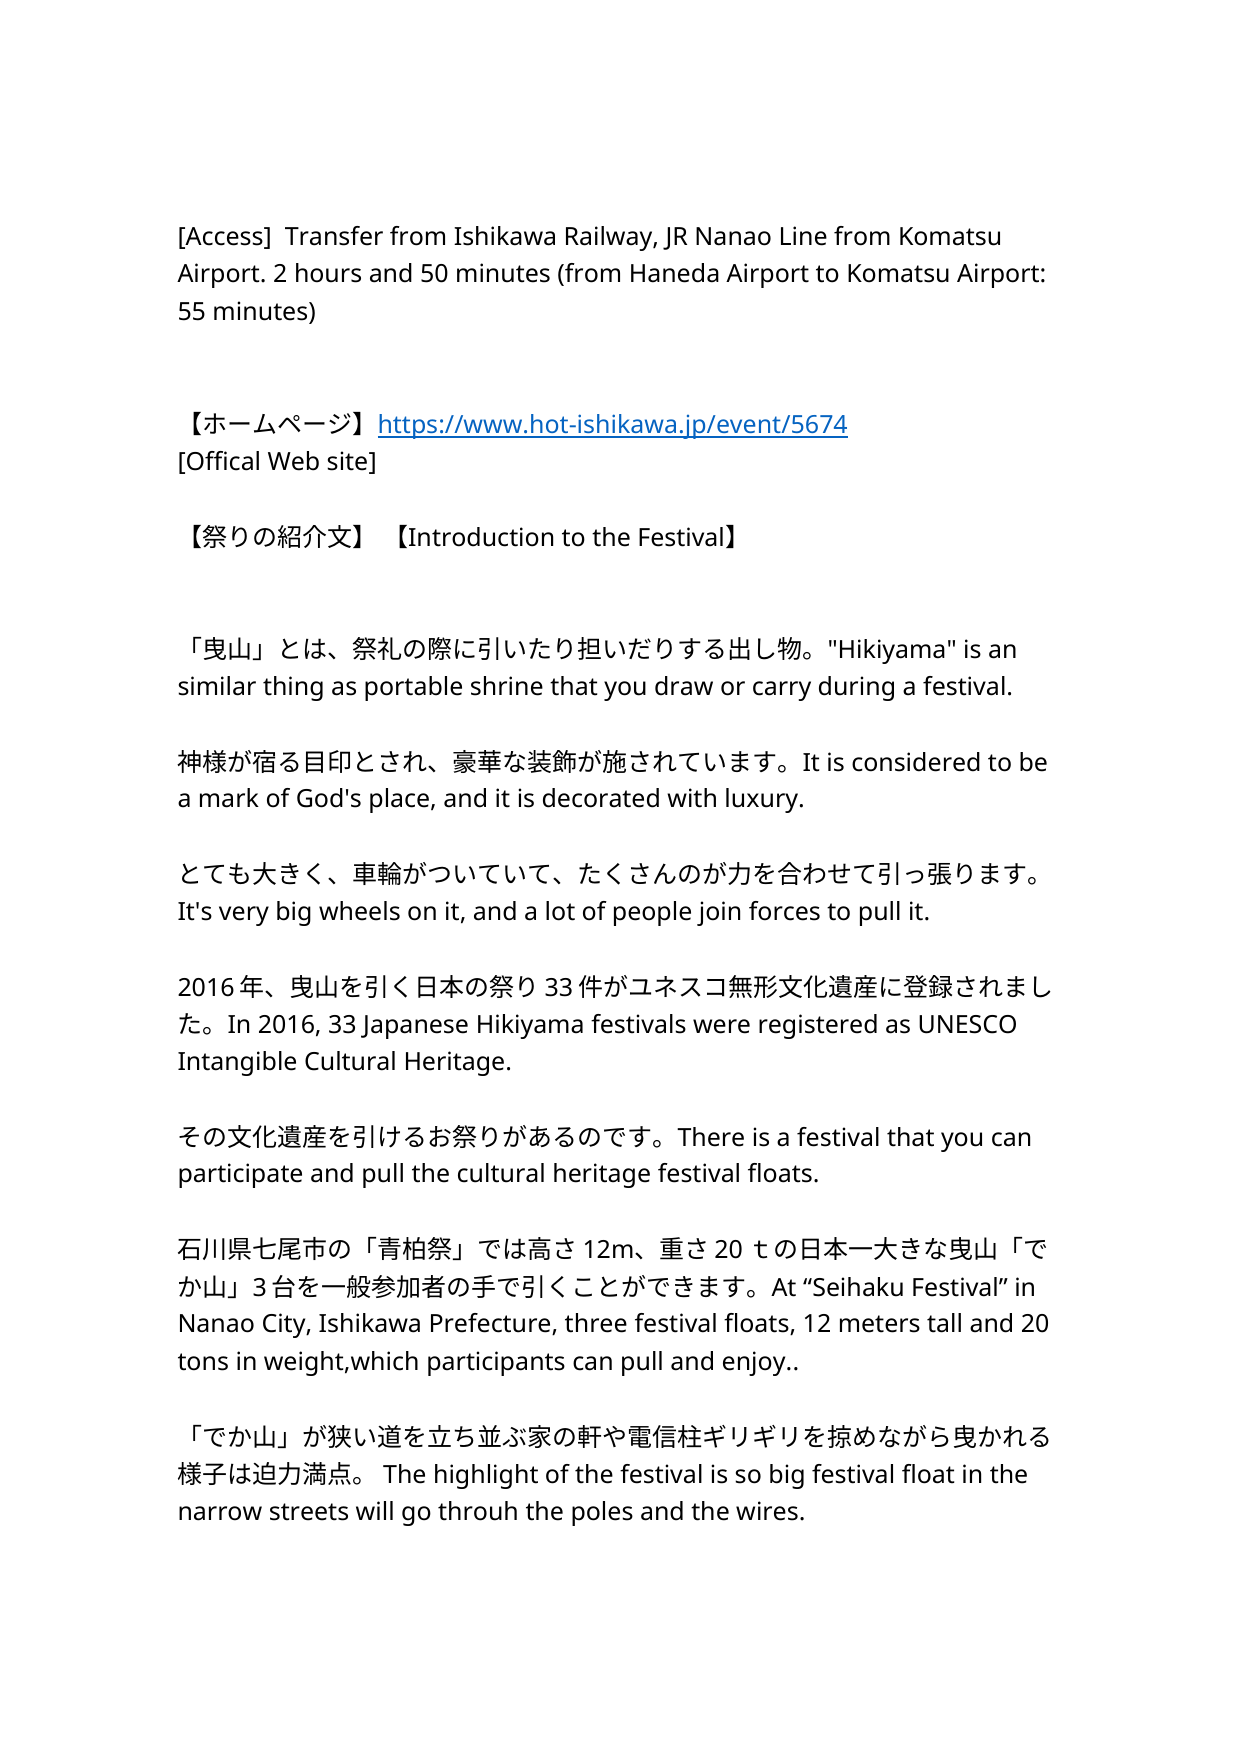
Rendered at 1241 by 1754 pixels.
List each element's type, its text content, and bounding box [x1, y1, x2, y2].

text 【祭りの紹介文】 【Introduction to the Festival】 [177, 517, 1063, 554]
text 神様が宿る目印とされ、豪華な装飾が施されています。It is considered to be a mark of God's place, and it is decorated with luxury. [177, 742, 1063, 817]
text 「でか山」が狭い道を立ち並ぶ家の軒や電信柱ギリギリを掠めながら曳かれる様子は迫力満点。 The highlight of the festival is so big festival float in the narrow streets will go throuh the poles and the wires. [177, 1417, 1063, 1529]
text 【ホームページ】https://www.hot-ishikawa.jp/event/5674 [177, 404, 1063, 442]
text 「曳山」とは、祭礼の際に引いたり担いだりする出し物。"Hikiyama" is an similar thing as portable shrine that you draw or carry during a festival. [177, 629, 1063, 704]
text その文化遺産を引けるお祭りがあるのです。There is a festival that you can participate and pull the cultural heritage festival floats. [177, 1117, 1063, 1192]
text [Access] Transfer from Ishikawa Railway, JR Nanao Line from Komatsu Airport. 2 hours and 50 minutes (from Haneda Airport to Komatsu Airport: 55 minutes) [177, 217, 1063, 329]
text [Offical Web site] [177, 442, 1063, 479]
text とても大きく、車輪がついていて、たくさんのが力を合わせて引っ張ります。It's very big wheels on it, and a lot of people join forces to pull it. [177, 854, 1063, 929]
text 石川県七尾市の「青柏祭」では高さ12m、重さ20ｔの日本一大きな曳山「でか山」3台を一般参加者の手で引くことができます。At “Seihaku Festival” in Nanao City, Ishikawa Prefecture, three festival floats, 12 meters tall and 20 tons in weight,which participants can pull and enjoy.. [177, 1229, 1063, 1379]
text 2016年、曳山を引く日本の祭り33件がユネスコ無形文化遺産に登録されました。In 2016, 33 Japanese Hikiyama festivals were registered as UNESCO Intangible Cultural Heritage. [177, 967, 1063, 1079]
